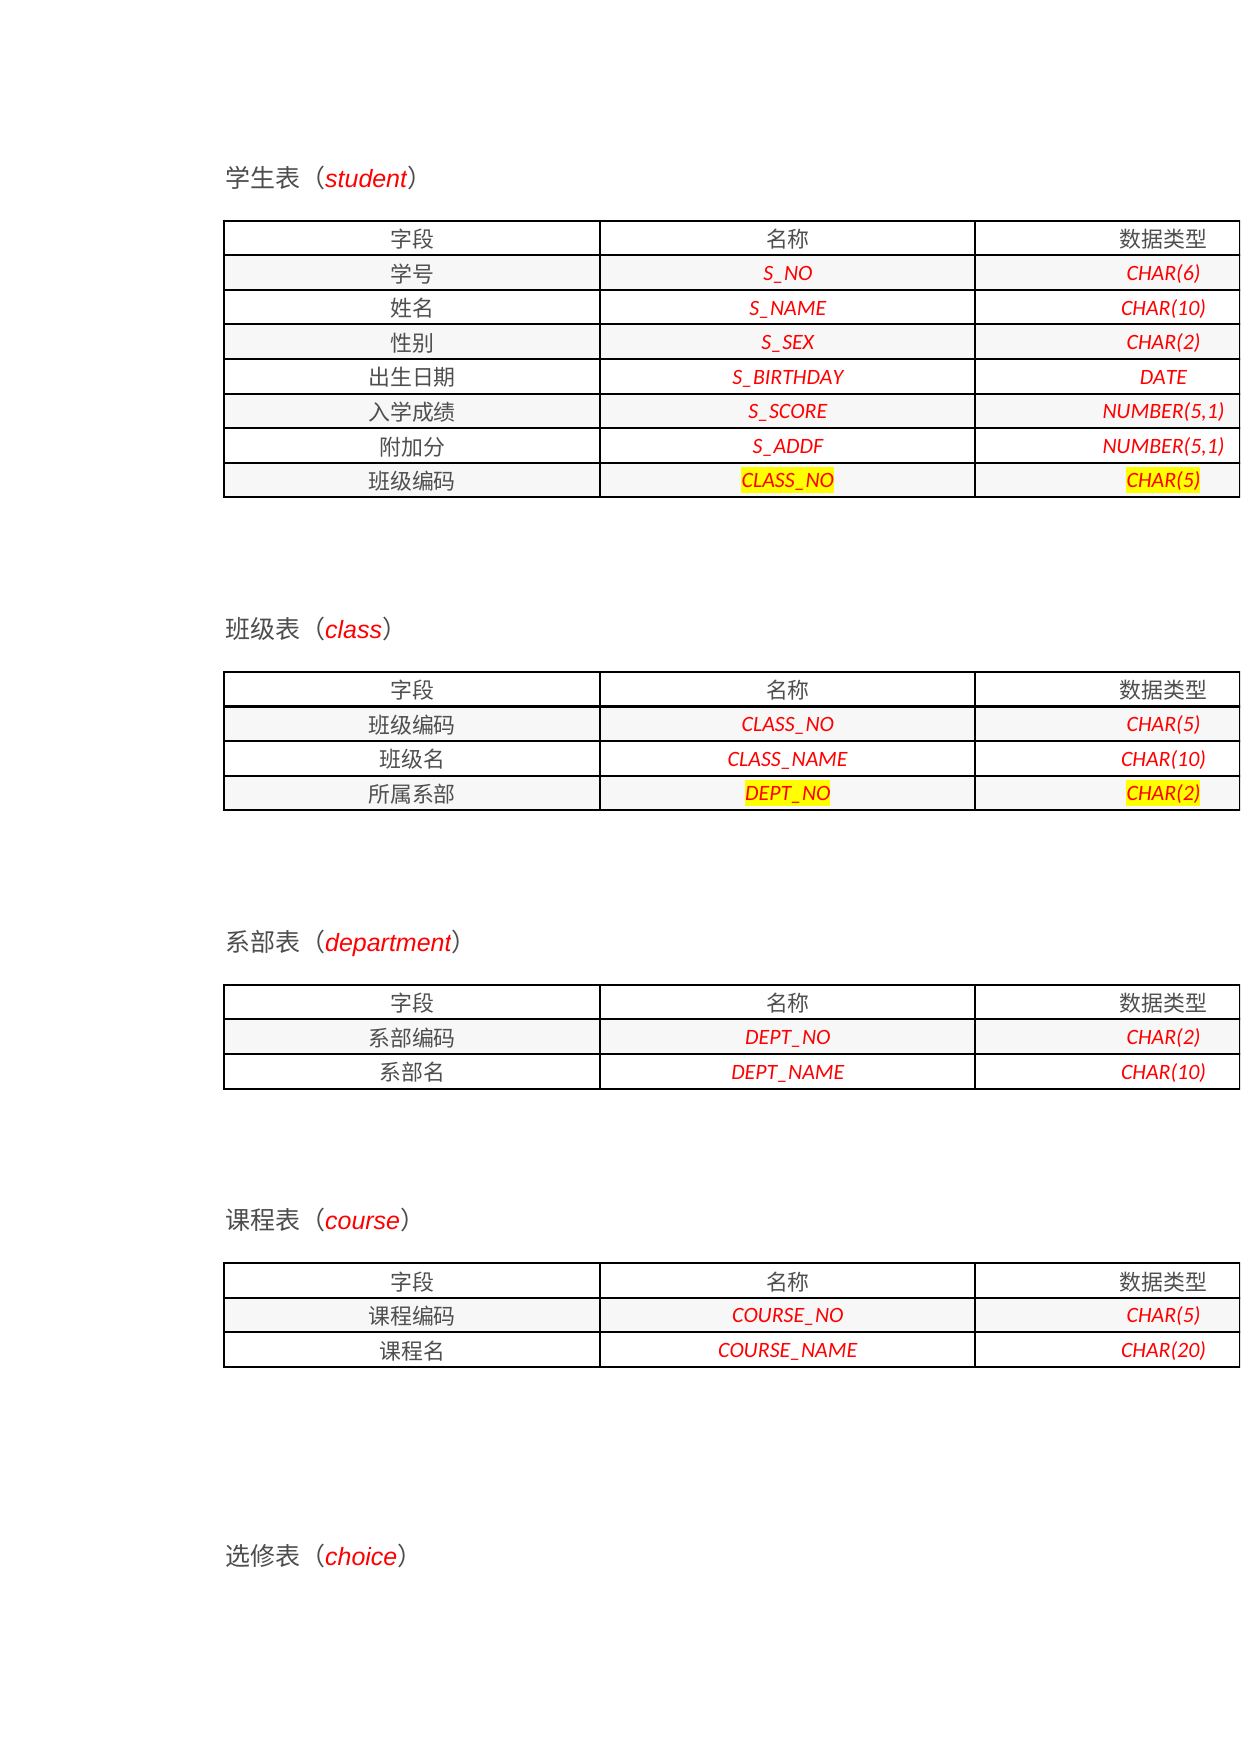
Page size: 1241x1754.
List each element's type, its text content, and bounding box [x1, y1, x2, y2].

table_cell CHAR(5) [976, 464, 1239, 496]
table_cell CHAR(5) [976, 1299, 1239, 1331]
table_cell 系部名 [225, 1055, 599, 1087]
table_cell NUMBER(5,1) [976, 395, 1239, 427]
table_cell 所属系部 [225, 777, 599, 809]
table_cell CLASS_NO [601, 708, 974, 740]
table_cell 入学成绩 [225, 395, 599, 427]
table_cell CHAR(2) [976, 777, 1239, 809]
table_cell CHAR(10) [976, 742, 1239, 774]
table_header 名称 [601, 986, 974, 1018]
table_cell NUMBER(5,1) [976, 429, 1239, 462]
table_cell CLASS_NO [601, 464, 974, 496]
table_header 字段 [225, 986, 599, 1018]
table_cell CHAR(2) [976, 325, 1239, 358]
table_cell 性别 [225, 325, 599, 358]
text 课程表（course） [225, 1204, 1053, 1237]
text 学生表（student） [225, 162, 1053, 194]
table_cell 课程编码 [225, 1299, 599, 1331]
table_header 字段 [225, 222, 599, 254]
table_header 数据类型 [976, 986, 1239, 1018]
table_cell S_SCORE [601, 395, 974, 427]
table_cell 课程名 [225, 1333, 599, 1366]
table_cell CHAR(10) [976, 1055, 1239, 1087]
table_cell CHAR(5) [976, 708, 1239, 740]
table_cell 班级编码 [225, 708, 599, 740]
table_cell 班级名 [225, 742, 599, 774]
table_cell CHAR(20) [976, 1333, 1239, 1366]
table_cell 学号 [225, 256, 599, 289]
table_cell 姓名 [225, 291, 599, 323]
table_cell DEPT_NAME [601, 1055, 974, 1087]
table_cell CHAR(2) [976, 1020, 1239, 1053]
table_cell S_NO [601, 256, 974, 289]
table_header 字段 [225, 673, 599, 705]
table_cell 系部编码 [225, 1020, 599, 1053]
table_cell CHAR(10) [976, 291, 1239, 323]
table_header 数据类型 [976, 1264, 1239, 1297]
table_cell 班级编码 [225, 464, 599, 496]
table_header 名称 [601, 1264, 974, 1297]
table_cell 附加分 [225, 429, 599, 462]
table_cell 出生日期 [225, 360, 599, 392]
table_cell COURSE_NAME [601, 1333, 974, 1366]
table_cell DEPT_NO [601, 1020, 974, 1053]
table_header 数据类型 [976, 222, 1239, 254]
table_cell CHAR(6) [976, 256, 1239, 289]
table_header 名称 [601, 222, 974, 254]
table_header 名称 [601, 673, 974, 705]
table_cell CLASS_NAME [601, 742, 974, 774]
table_cell DEPT_NO [601, 777, 974, 809]
table_cell COURSE_NO [601, 1299, 974, 1331]
table_cell S_NAME [601, 291, 974, 323]
text 选修表（choice） [225, 1540, 1053, 1573]
table_header 数据类型 [976, 673, 1239, 705]
table_cell S_BIRTHDAY [601, 360, 974, 392]
table_header 字段 [225, 1264, 599, 1297]
table_cell DATE [976, 360, 1239, 392]
table_cell S_SEX [601, 325, 974, 358]
text 班级表（class） [225, 613, 1053, 646]
table_cell S_ADDF [601, 429, 974, 462]
text 系部表（department） [225, 926, 1053, 959]
